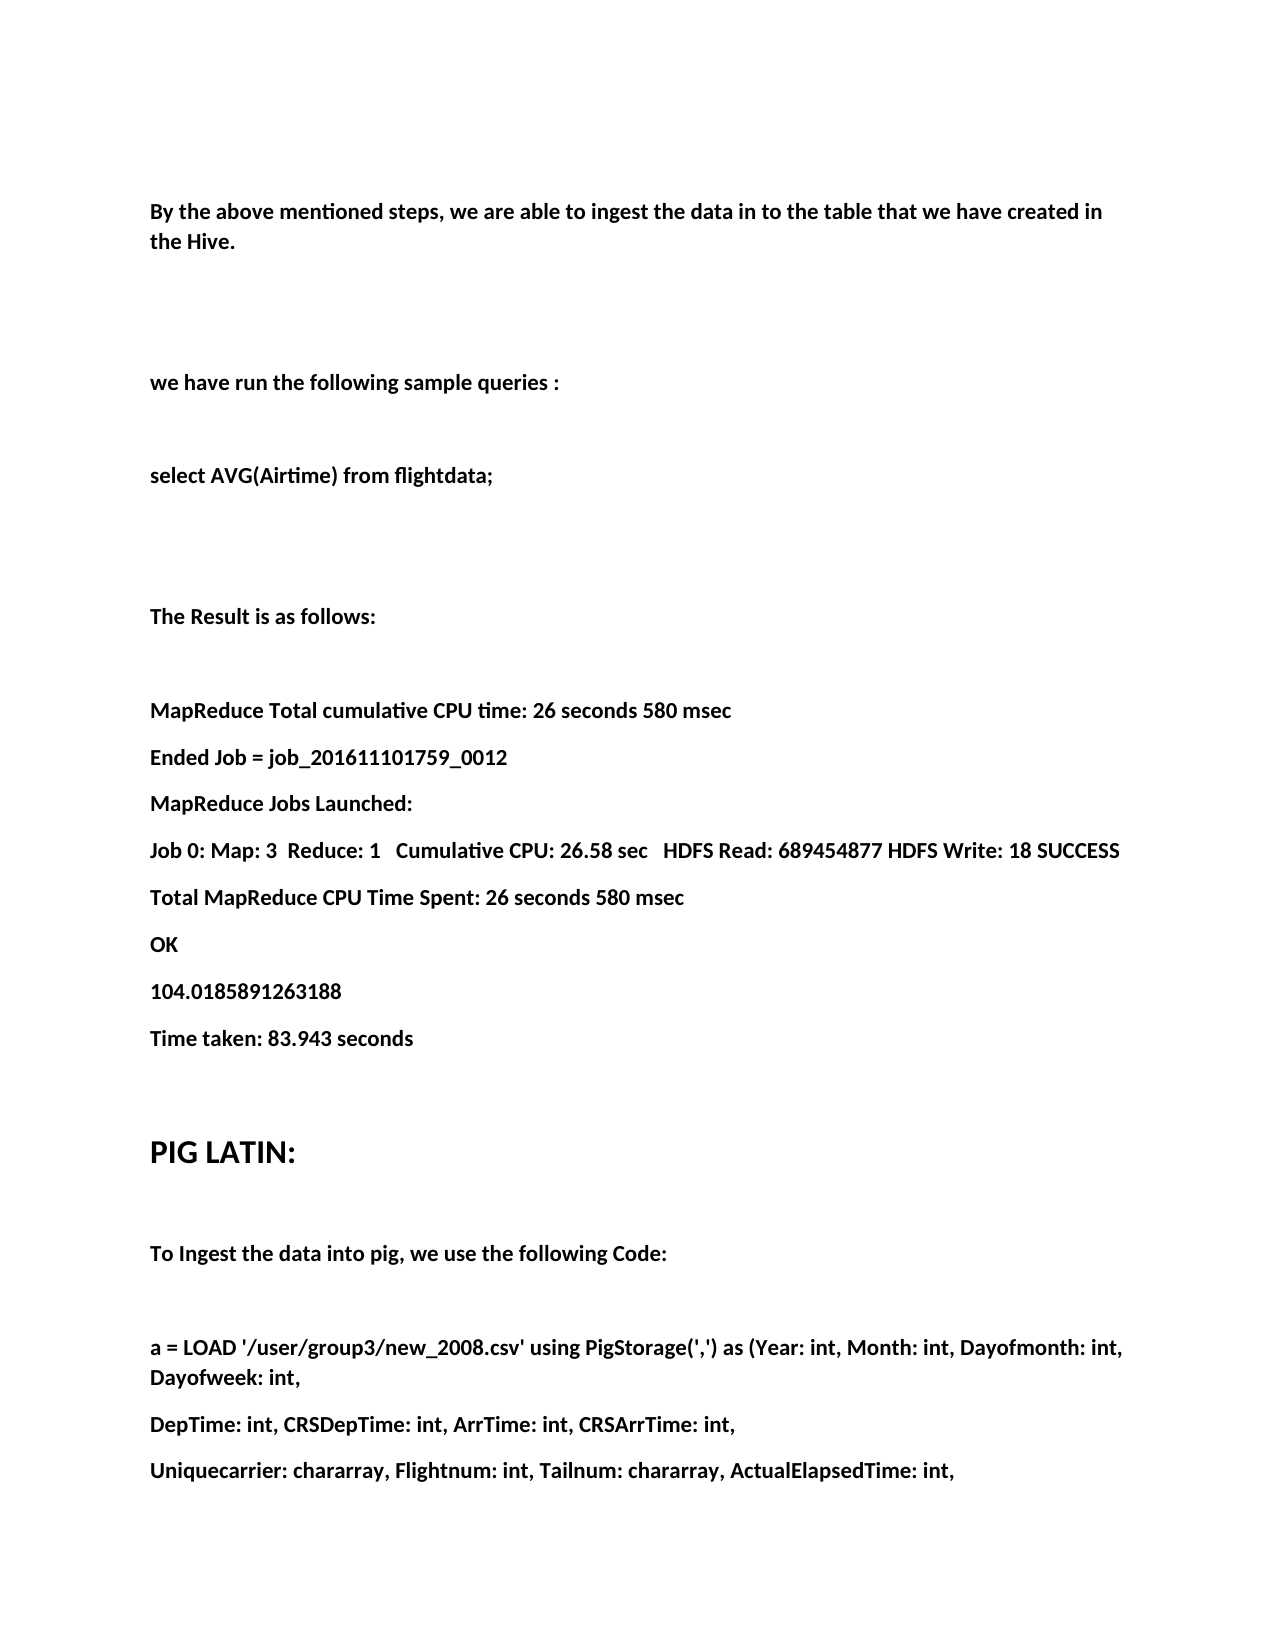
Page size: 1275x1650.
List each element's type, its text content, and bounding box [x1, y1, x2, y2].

text The Result is as follows: [150, 602, 1125, 630]
text Uniquecarrier: chararray, Flightnum: int, Tailnum: chararray, ActualElapsedTime: int, [150, 1457, 1125, 1485]
text MapReduce Jobs Launched: [150, 789, 1125, 818]
text 104.0185891263188 [150, 977, 1125, 1005]
text select AVG(Airtime) from flightdata; [150, 461, 1125, 489]
text Time taken: 83.943 seconds [150, 1024, 1125, 1052]
text By the above mentioned steps, we are able to ingest the data in to the table that we have created in the Hive. [150, 197, 1125, 255]
text To Ingest the data into pig, we use the following Code: [150, 1239, 1125, 1267]
text MapReduce Total cumulative CPU time: 26 seconds 580 msec [150, 696, 1125, 724]
text a = LOAD '/user/group3/new_2008.csv' using PigStorage(',') as (Year: int, Month: int, Dayofmonth: int, Dayofweek: int, [150, 1333, 1125, 1391]
text OK [150, 930, 1125, 958]
text Job 0: Map: 3 Reduce: 1 Cumulative CPU: 26.58 sec HDFS Read: 689454877 HDFS Write: 18 SUCCESS [150, 836, 1125, 864]
text Total MapReduce CPU Time Spent: 26 seconds 580 msec [150, 883, 1125, 911]
text DepTime: int, CRSDepTime: int, ArrTime: int, CRSArrTime: int, [150, 1410, 1125, 1438]
text PIG LATIN: [150, 1131, 1125, 1172]
text we have run the following sample queries : [150, 368, 1125, 396]
text Ended Job = job_201611101759_0012 [150, 743, 1125, 771]
